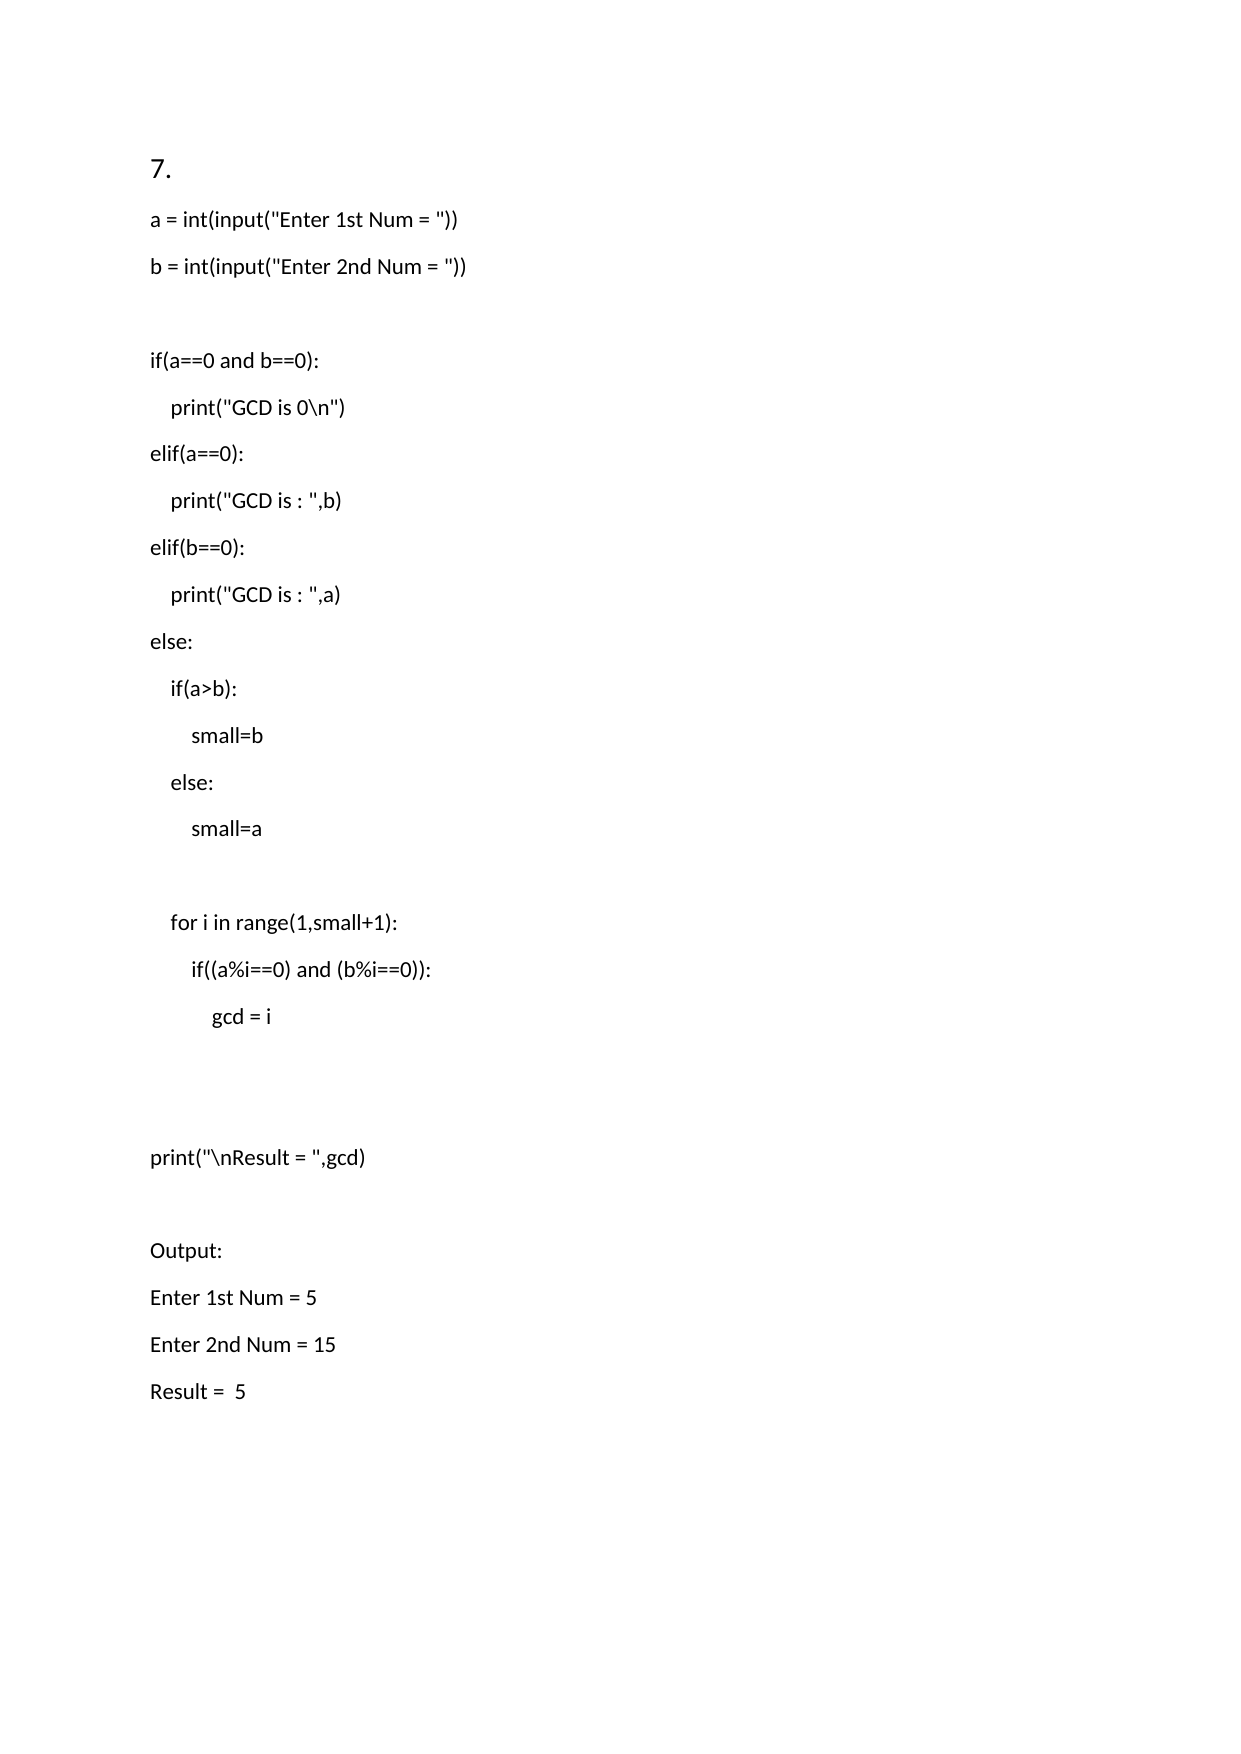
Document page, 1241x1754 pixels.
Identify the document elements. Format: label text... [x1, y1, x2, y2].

text for i in range(1,small+1): [150, 908, 1090, 936]
text if((a%i==0) and (b%i==0)): [150, 955, 1090, 983]
text Enter 2nd Num = 15 [150, 1330, 1090, 1358]
text if(a==0 and b==0): [150, 346, 1090, 374]
text elif(a==0): [150, 439, 1090, 467]
text elif(b==0): [150, 533, 1090, 561]
text gcd = i [150, 1002, 1090, 1030]
text else: [150, 768, 1090, 796]
text small=b [150, 721, 1090, 749]
text else: [150, 627, 1090, 655]
text Enter 1st Num = 5 [150, 1283, 1090, 1311]
text b = int(input("Enter 2nd Num = ")) [150, 252, 1090, 280]
text print("GCD is : ",a) [150, 580, 1090, 608]
text 7. [150, 150, 1090, 186]
text Result = 5 [150, 1377, 1090, 1405]
text Output: [150, 1236, 1090, 1264]
text if(a>b): [150, 674, 1090, 702]
text small=a [150, 814, 1090, 842]
text a = int(input("Enter 1st Num = ")) [150, 205, 1090, 233]
text print("GCD is : ",b) [150, 486, 1090, 514]
text print("GCD is 0\n") [150, 393, 1090, 421]
text print("\nResult = ",gcd) [150, 1143, 1090, 1171]
